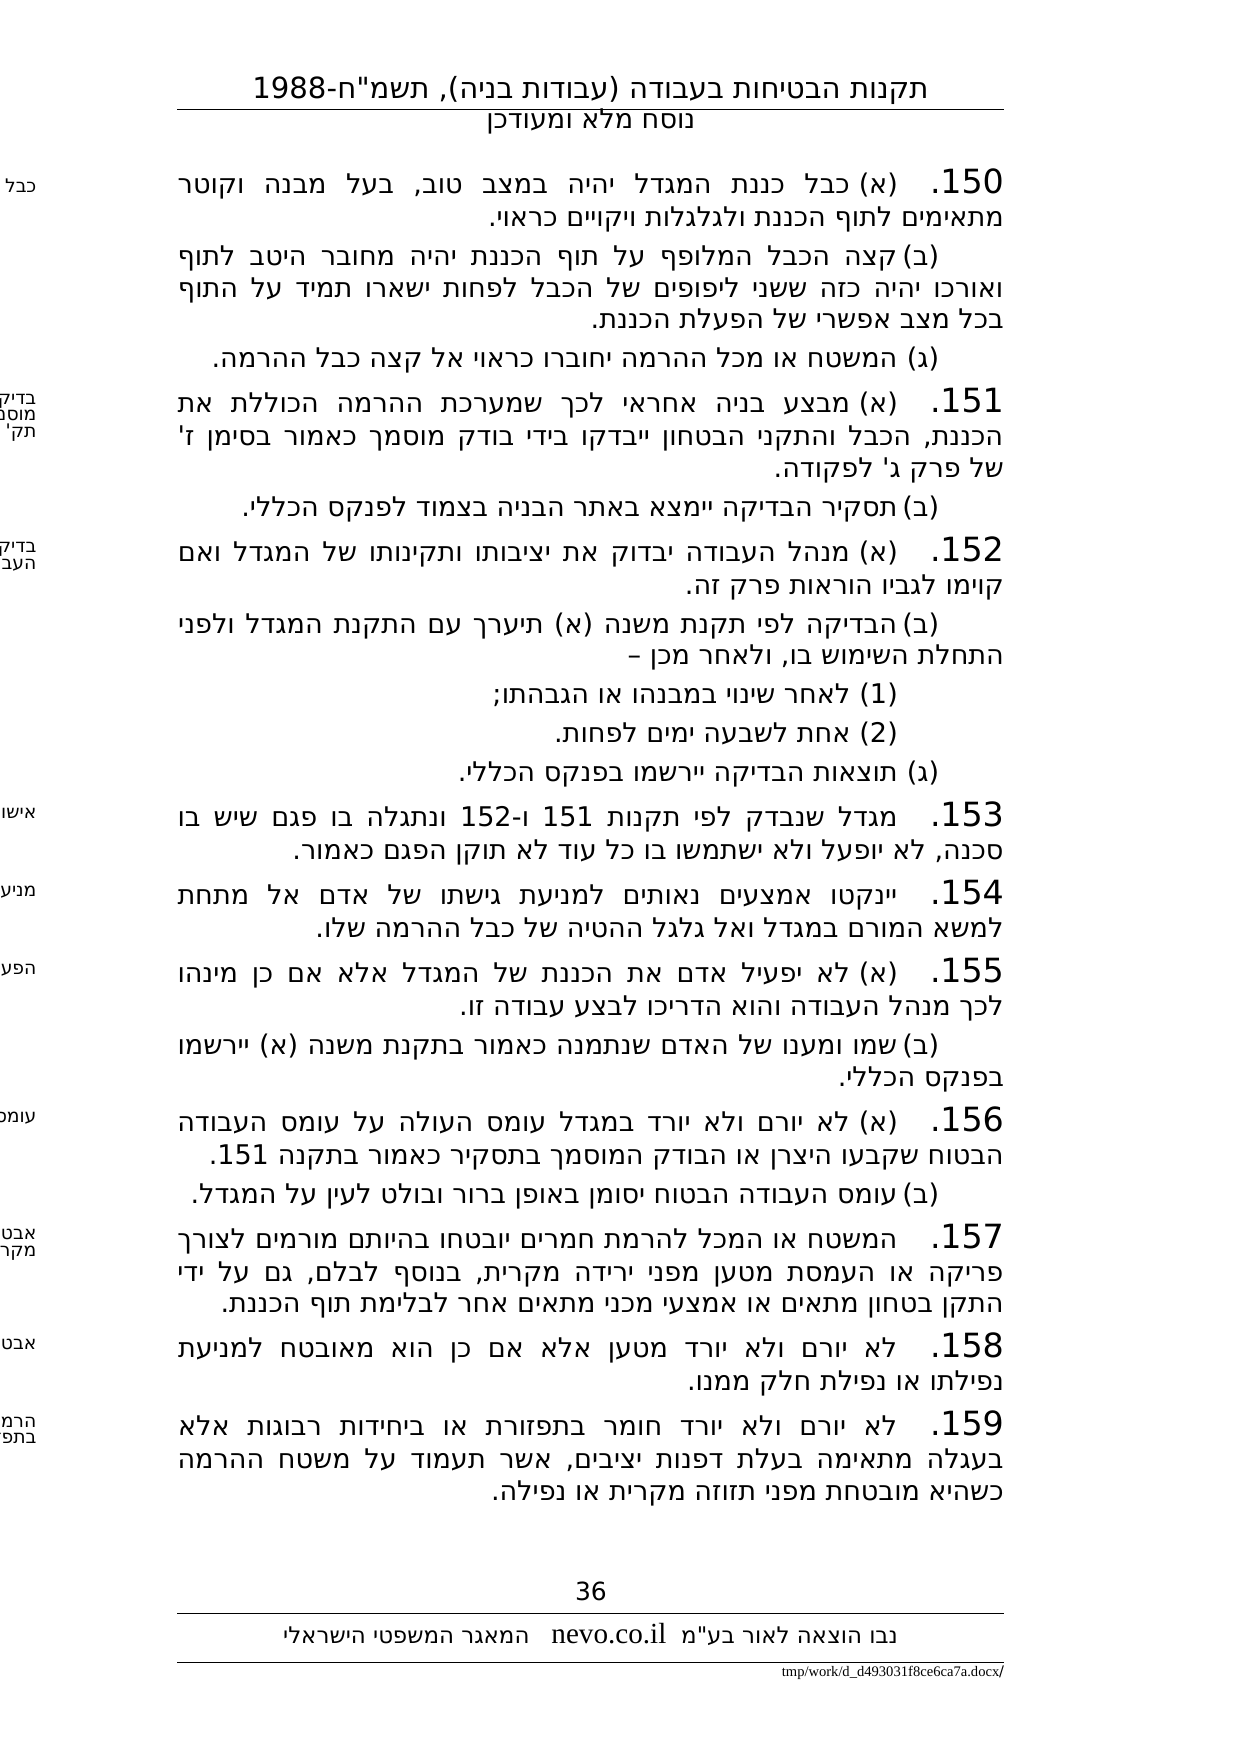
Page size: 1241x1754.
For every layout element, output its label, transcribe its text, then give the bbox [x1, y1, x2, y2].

text (ב) קצה הכבל המלופף על תוף הכננת יהיה מחובר היטב לתוף ואורכו יהיה כזה ששני ליפופים של הכבל לפחות ישארו תמיד על התוף בכל מצב אפשרי של הפעלת הכננת. [177, 240, 1004, 335]
text 158. לא יורם ולא יורד מטען אלא אם כן הוא מאובטח למניעת נפילתו או נפילת חלק ממנו. [177, 1327, 1004, 1397]
text (ג) המשטח או מכל ההרמה יחוברו כראוי אל קצה כבל ההרמה. [177, 342, 1004, 374]
text (1) לאחר שינוי במבנהו או הגבהתו; [177, 679, 898, 710]
text 150. (א) כבל כננת המגדל יהיה במצב טוב, בעל מבנה וקוטר מתאימים לתוף הכננת ולגלגלות ויקויים כראוי. [177, 162, 1004, 233]
text 154. יינקטו אמצעים נאותים למניעת גישתו של אדם אל מתחת למשא המורם במגדל ואל גלגל ההטיה של כבל ההרמה שלו. [177, 874, 1004, 944]
text 159. לא יורם ולא יורד חומר בתפזורת או ביחידות רבוגות אלא בעגלה מתאימה בעלת דפנות יציבים, אשר תעמוד על משטח ההרמה כשהיא מובטחת מפני תזוזה מקרית או נפילה. [177, 1404, 1004, 1507]
text 156. (א) לא יורם ולא יורד במגדל עומס העולה על עומס העבודה הבטוח שקבעו היצרן או הבודק המוסמך בתסקיר כאמור בתקנה 151. [177, 1100, 1004, 1171]
text (ב) שמו ומענו של האדם שנתמנה כאמור בתקנת משנה (א) יירשמו בפנקס הכללי. [177, 1029, 1004, 1093]
text 157. המשטח או המכל להרמת חמרים יובטחו בהיותם מורמים לצורך פריקה או העמסת מטען מפני ירידה מקרית, בנוסף לבלם, גם על ידי התקן בטחון מתאים או אמצעי מכני מתאים אחר לבלימת תוף הכננת. [177, 1217, 1004, 1319]
text (2) אחת לשבעה ימים לפחות. [177, 718, 898, 749]
text 153. מגדל שנבדק לפי תקנות 151 ו-152 ונתגלה בו פגם שיש בו סכנה, לא יופעל ולא ישתמשו בו כל עוד לא תוקן הפגם כאמור. [177, 796, 1004, 866]
text 151. (א) מבצע בניה אחראי לכך שמערכת ההרמה הכוללת את הכננת, הכבל והתקני הבטחון ייבדקו בידי בודק מוסמך כאמור בסימן ז' של פרק ג' לפקודה. [177, 382, 1004, 483]
text (ב) הבדיקה לפי תקנת משנה (א) תיערך עם התקנת המגדל ולפני התחלת השימוש בו, ולאחר מכן – [177, 608, 1004, 671]
text (ב) תסקיר הבדיקה יימצא באתר הבניה בצמוד לפנקס הכללי. [177, 491, 1004, 523]
text 155. (א) לא יפעיל אדם את הכננת של המגדל אלא אם כן מינהו לכך מנהל העבודה והוא הדריכו לבצע עבודה זו. [177, 952, 1004, 1022]
text (ב) עומס העבודה הבטוח יסומן באופן ברור ובולט לעין על המגדל. [177, 1178, 1004, 1210]
text (ג) תוצאות הבדיקה יירשמו בפנקס הכללי. [177, 757, 1004, 788]
text 152. (א) מנהל העבודה יבדוק את יציבותו ותקינותו של המגדל ואם קוימו לגביו הוראות פרק זה. [177, 530, 1004, 601]
